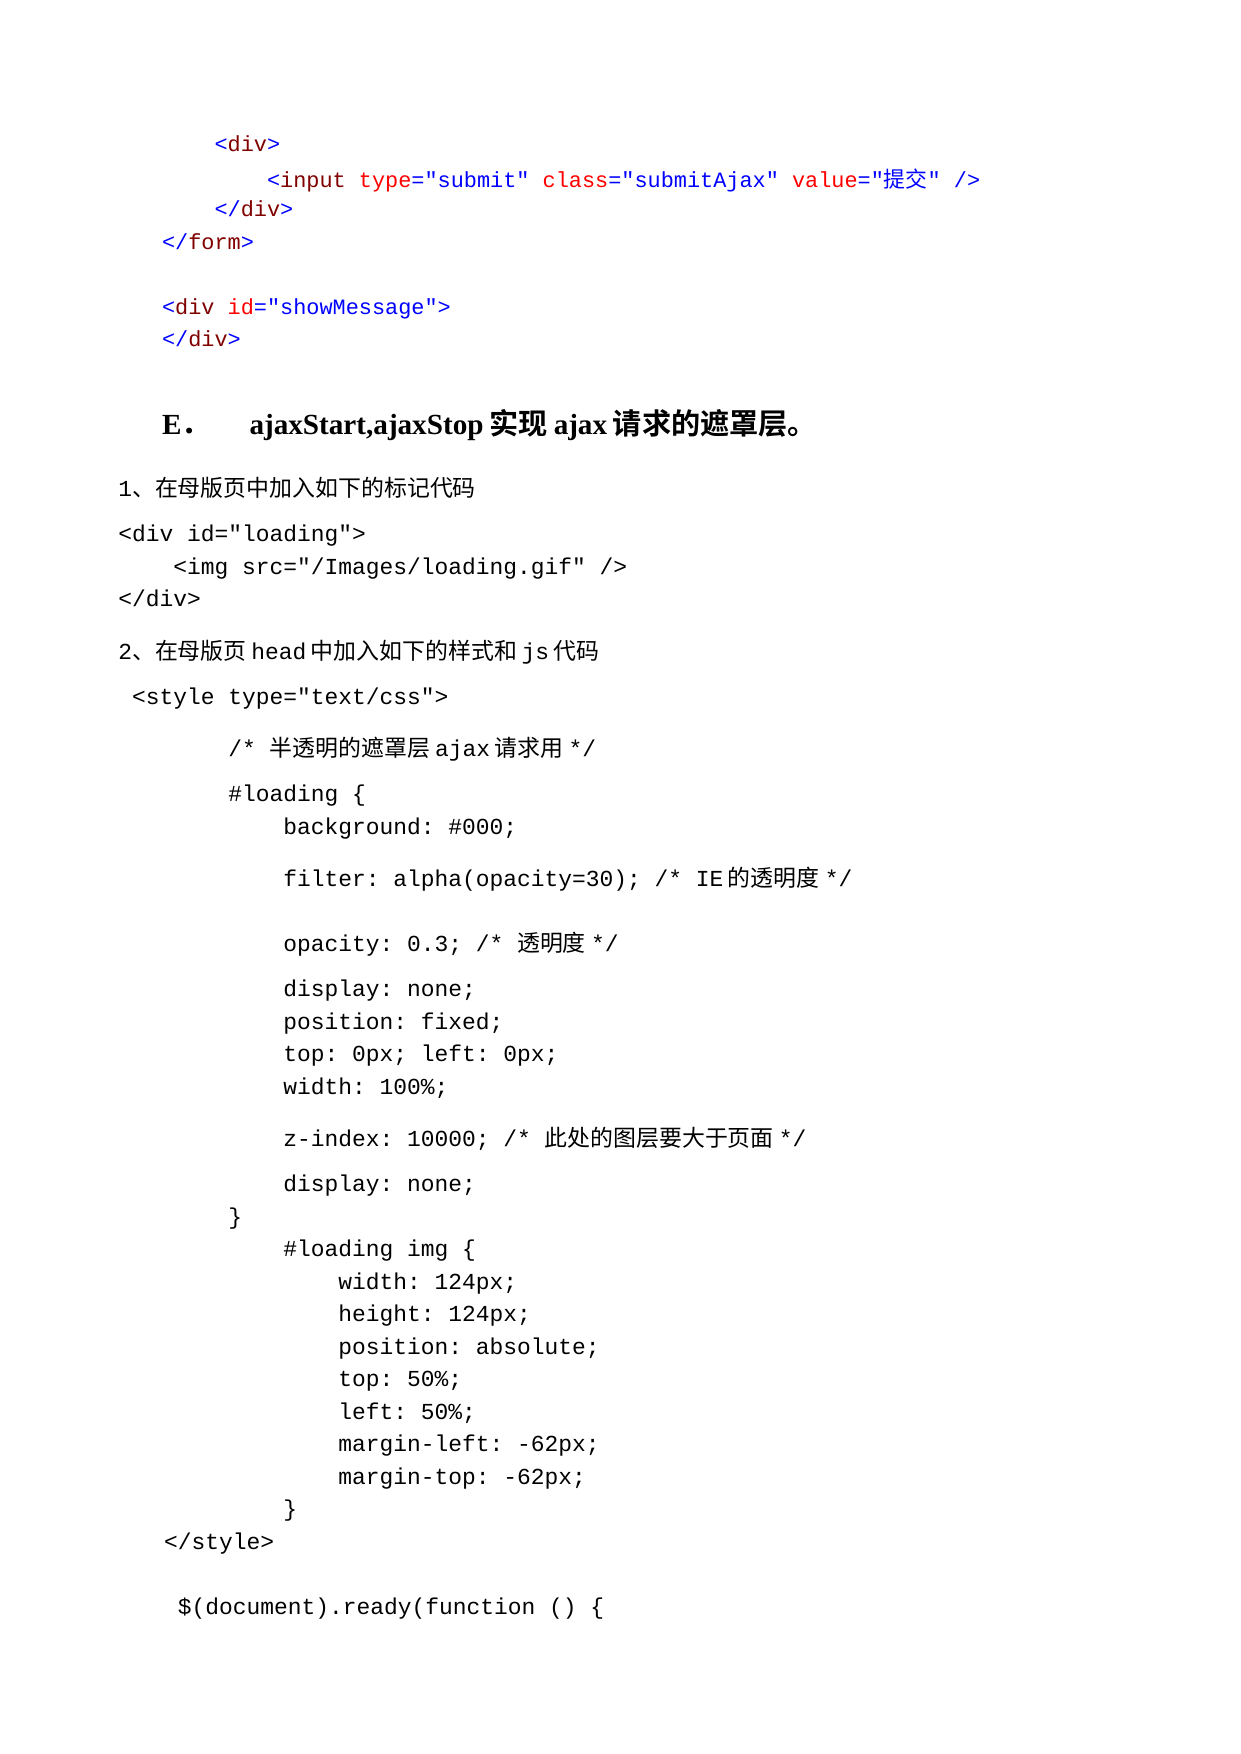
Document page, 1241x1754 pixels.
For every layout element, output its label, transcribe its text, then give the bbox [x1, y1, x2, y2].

text <div id="loading"> [118, 519, 1122, 552]
text z-index: 10000; /* 此处的图层要大于页面 */ [118, 1104, 1122, 1169]
text $(document).ready(function () { [118, 1592, 1122, 1624]
text <img src="/Images/loading.gif" /> [118, 552, 1122, 584]
list 在母版页head中加入如下的样式和js代码 [118, 617, 1122, 682]
text <input type="submit" class="submitAjax" value="提交" /> [927, 162, 1122, 194]
text </div> [162, 194, 1122, 227]
text </form> [162, 227, 1122, 259]
text <div> [162, 129, 1122, 162]
text width: 124px; [118, 1267, 1122, 1299]
text margin-top: -62px; [118, 1462, 1122, 1494]
text background: #000; [118, 812, 1122, 844]
text <input type="submit" class="submitAjax" value="提交" /> [162, 162, 884, 194]
text opacity: 0.3; /* 透明度 */ [118, 909, 1122, 974]
text position: absolute; [118, 1332, 1122, 1364]
text #loading img { [118, 1234, 1122, 1267]
text left: 50%; [118, 1397, 1122, 1429]
text } [118, 1494, 1122, 1527]
text <style type="text/css"> [118, 682, 1122, 714]
text display: none; [118, 1169, 1122, 1202]
list ajaxStart,ajaxStop实现ajax请求的遮罩层。 [162, 389, 1122, 454]
text height: 124px; [118, 1299, 1122, 1332]
text <div id="showMessage"> [162, 292, 1122, 324]
text width: 100%; [118, 1072, 1122, 1104]
text display: none; [118, 974, 1122, 1007]
text top: 50%; [118, 1364, 1122, 1397]
text position: fixed; [118, 1007, 1122, 1039]
text </div> [118, 584, 1122, 617]
list </div> [162, 324, 1122, 357]
list 在母版页中加入如下的标记代码 [118, 454, 1122, 519]
text /* 半透明的遮罩层 ajax请求用 */ [118, 714, 1122, 779]
text </style> [118, 1527, 1122, 1559]
text top: 0px; left: 0px; [118, 1039, 1122, 1072]
text } [118, 1202, 1122, 1234]
text filter: alpha(opacity=30); /* IE的透明度 */ [118, 844, 1122, 909]
text #loading { [118, 779, 1122, 812]
text margin-left: -62px; [118, 1429, 1122, 1462]
